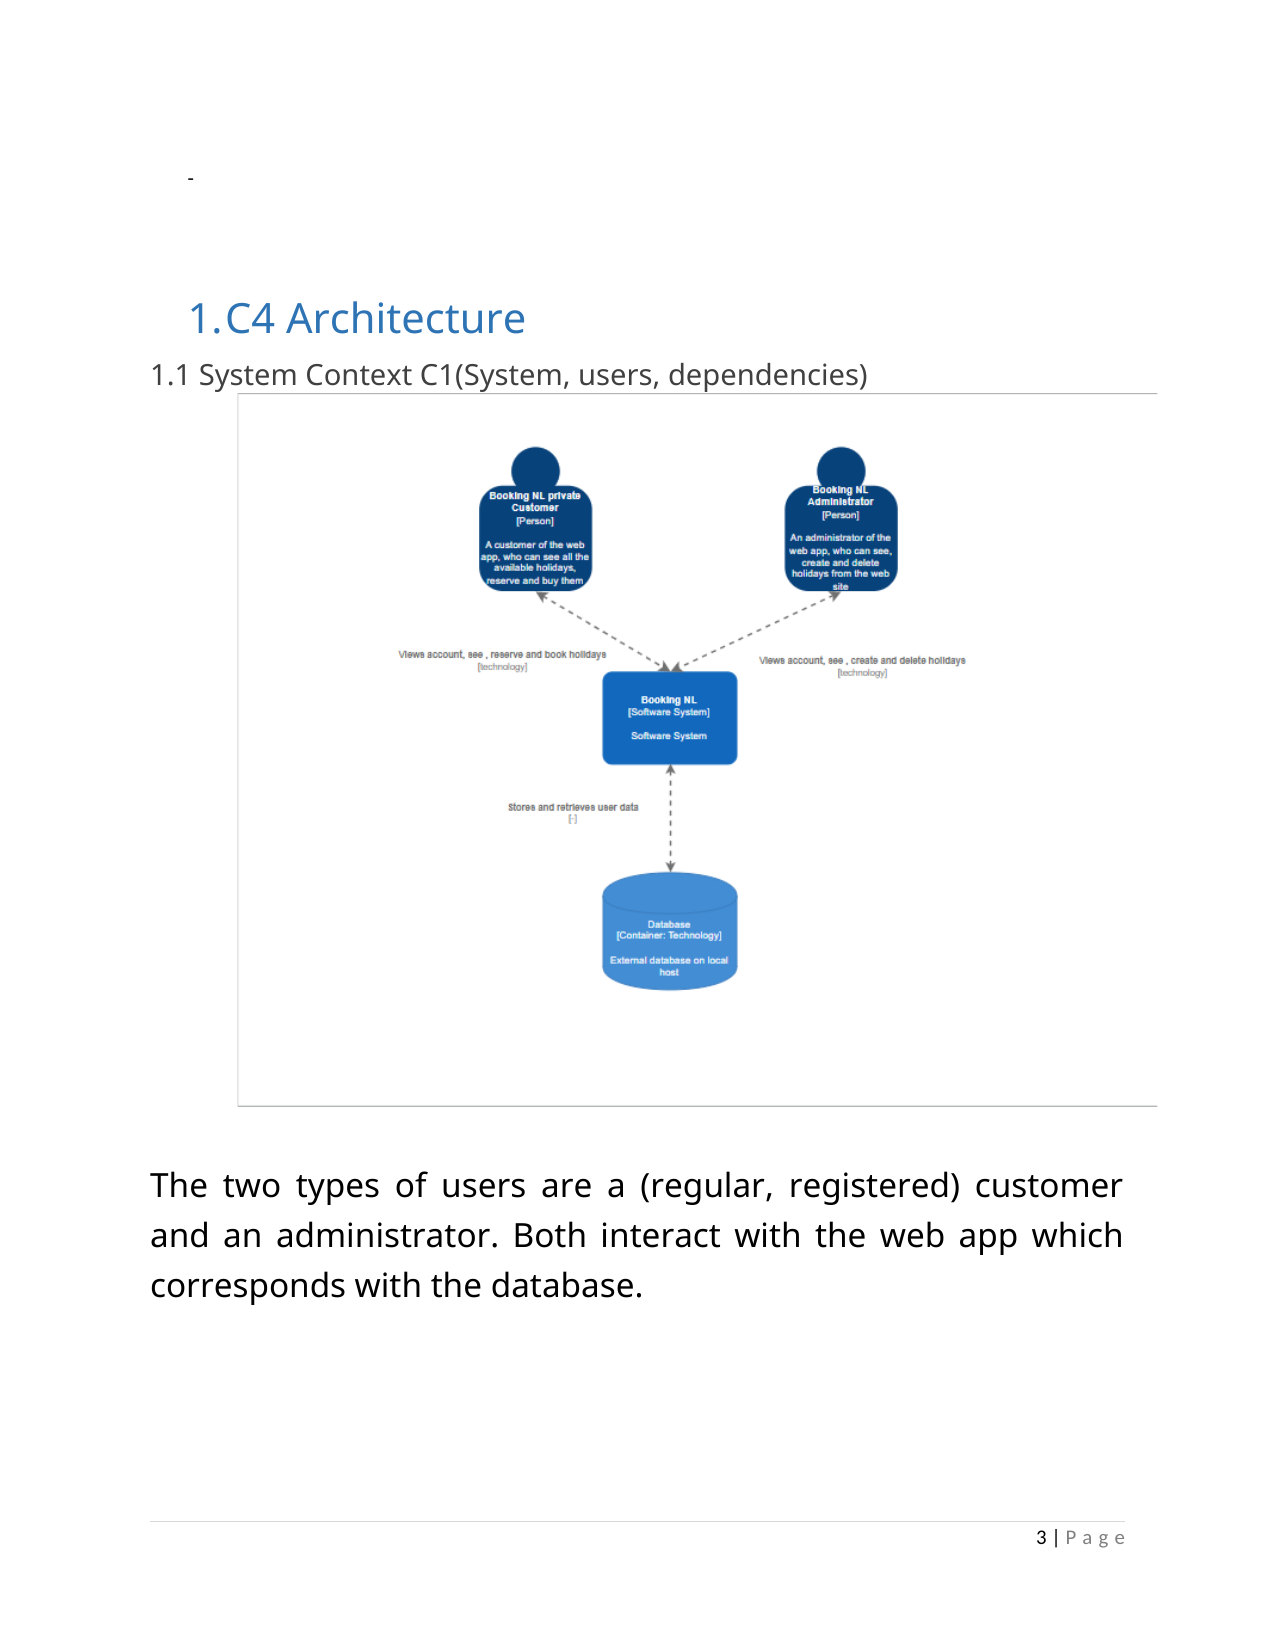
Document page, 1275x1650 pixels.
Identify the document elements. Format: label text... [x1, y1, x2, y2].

text The two types of users are a (regular, registered) customer and an administrator. Both interact with the web app which corresponds with the database. [150, 1162, 1125, 1307]
picture [237, 393, 1158, 1107]
subtitle 1.1 System Context C1(System, users, dependencies) [150, 354, 1125, 394]
subtitle C4 Architecture [187, 289, 1125, 346]
